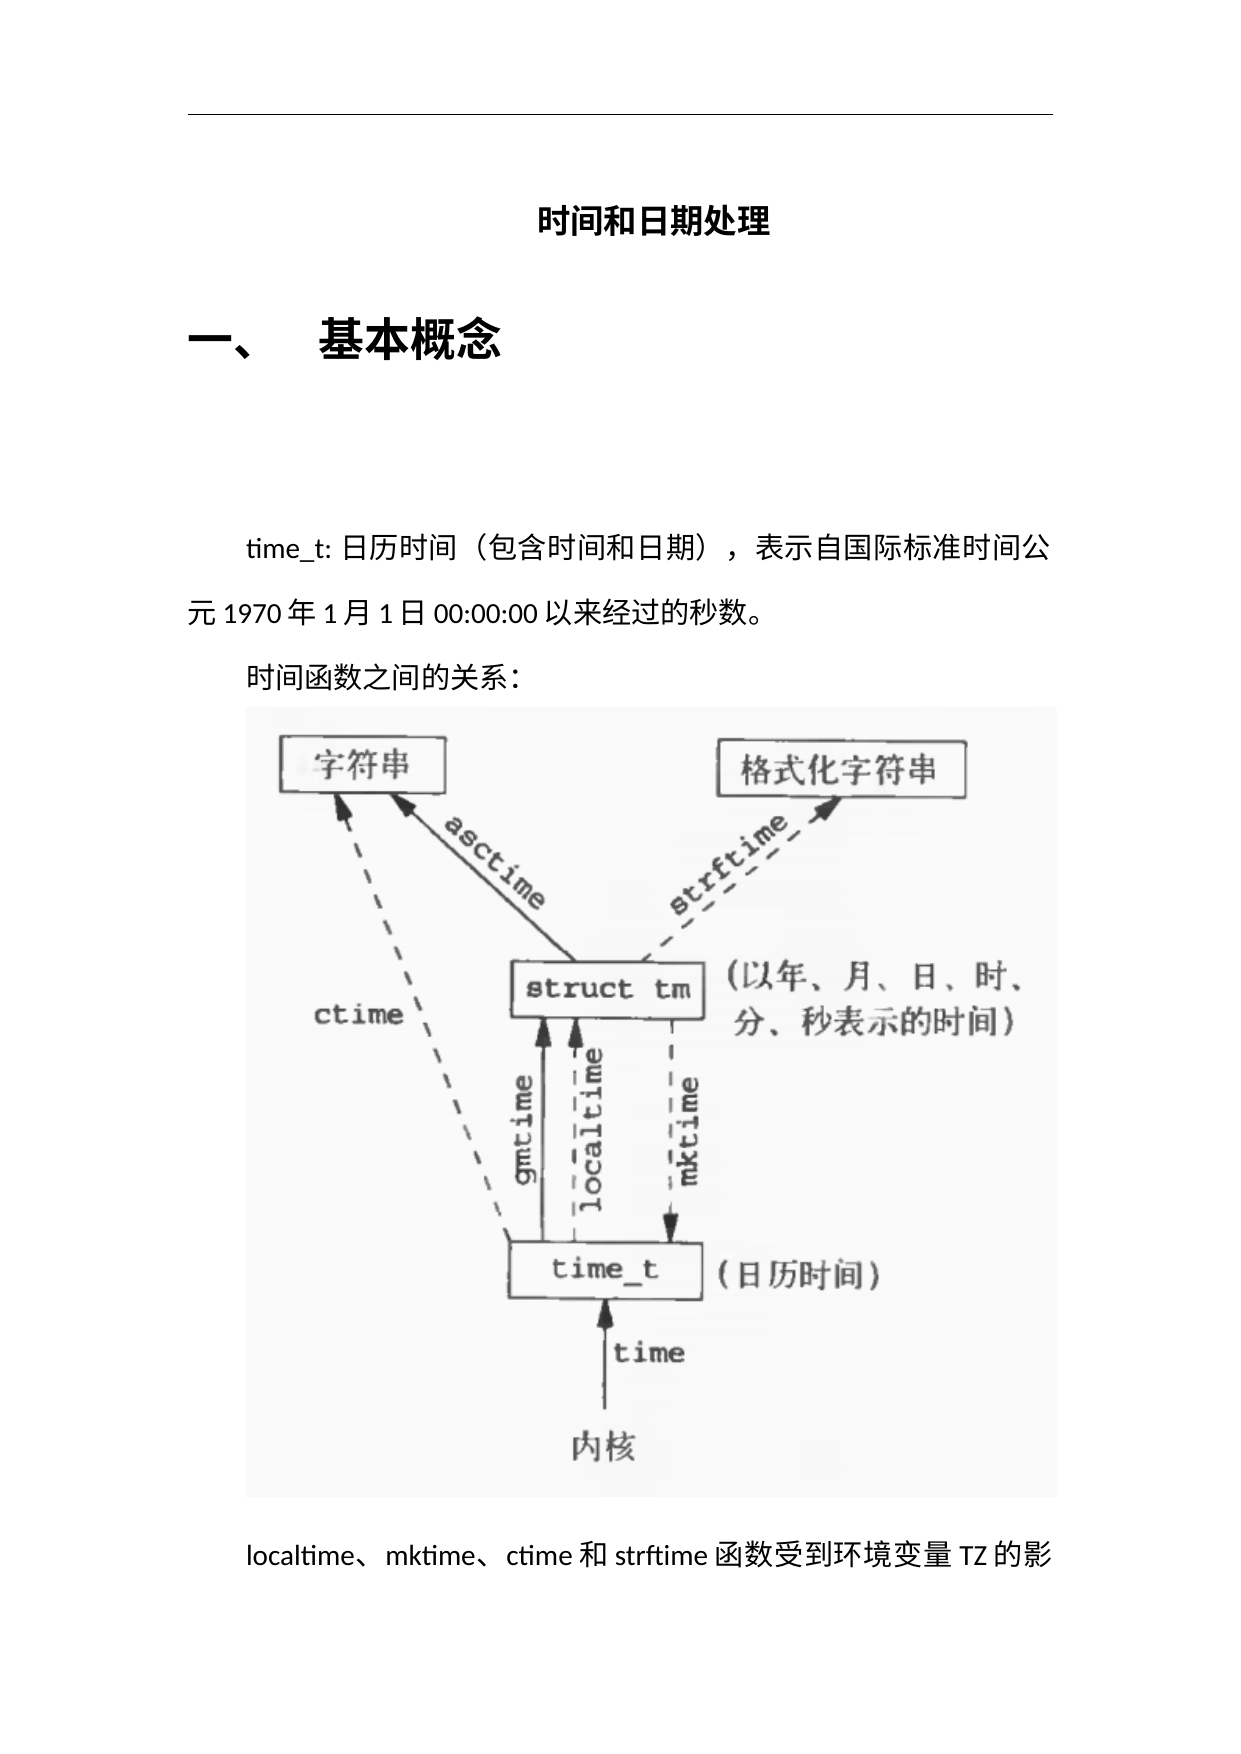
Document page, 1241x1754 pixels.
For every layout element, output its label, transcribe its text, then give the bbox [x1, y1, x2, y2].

text 时间函数之间的关系： [187, 643, 1053, 708]
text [187, 1520, 1053, 1585]
subtitle 基本概念 [187, 287, 1053, 385]
text time_t: 日历时间（包含时间和日期），表示自国际标准时间公元1970年1月1日00:00:00以来经过的秒数。 [187, 513, 1053, 643]
title 时间和日期处理 [187, 187, 1053, 252]
picture [245, 707, 1057, 1497]
